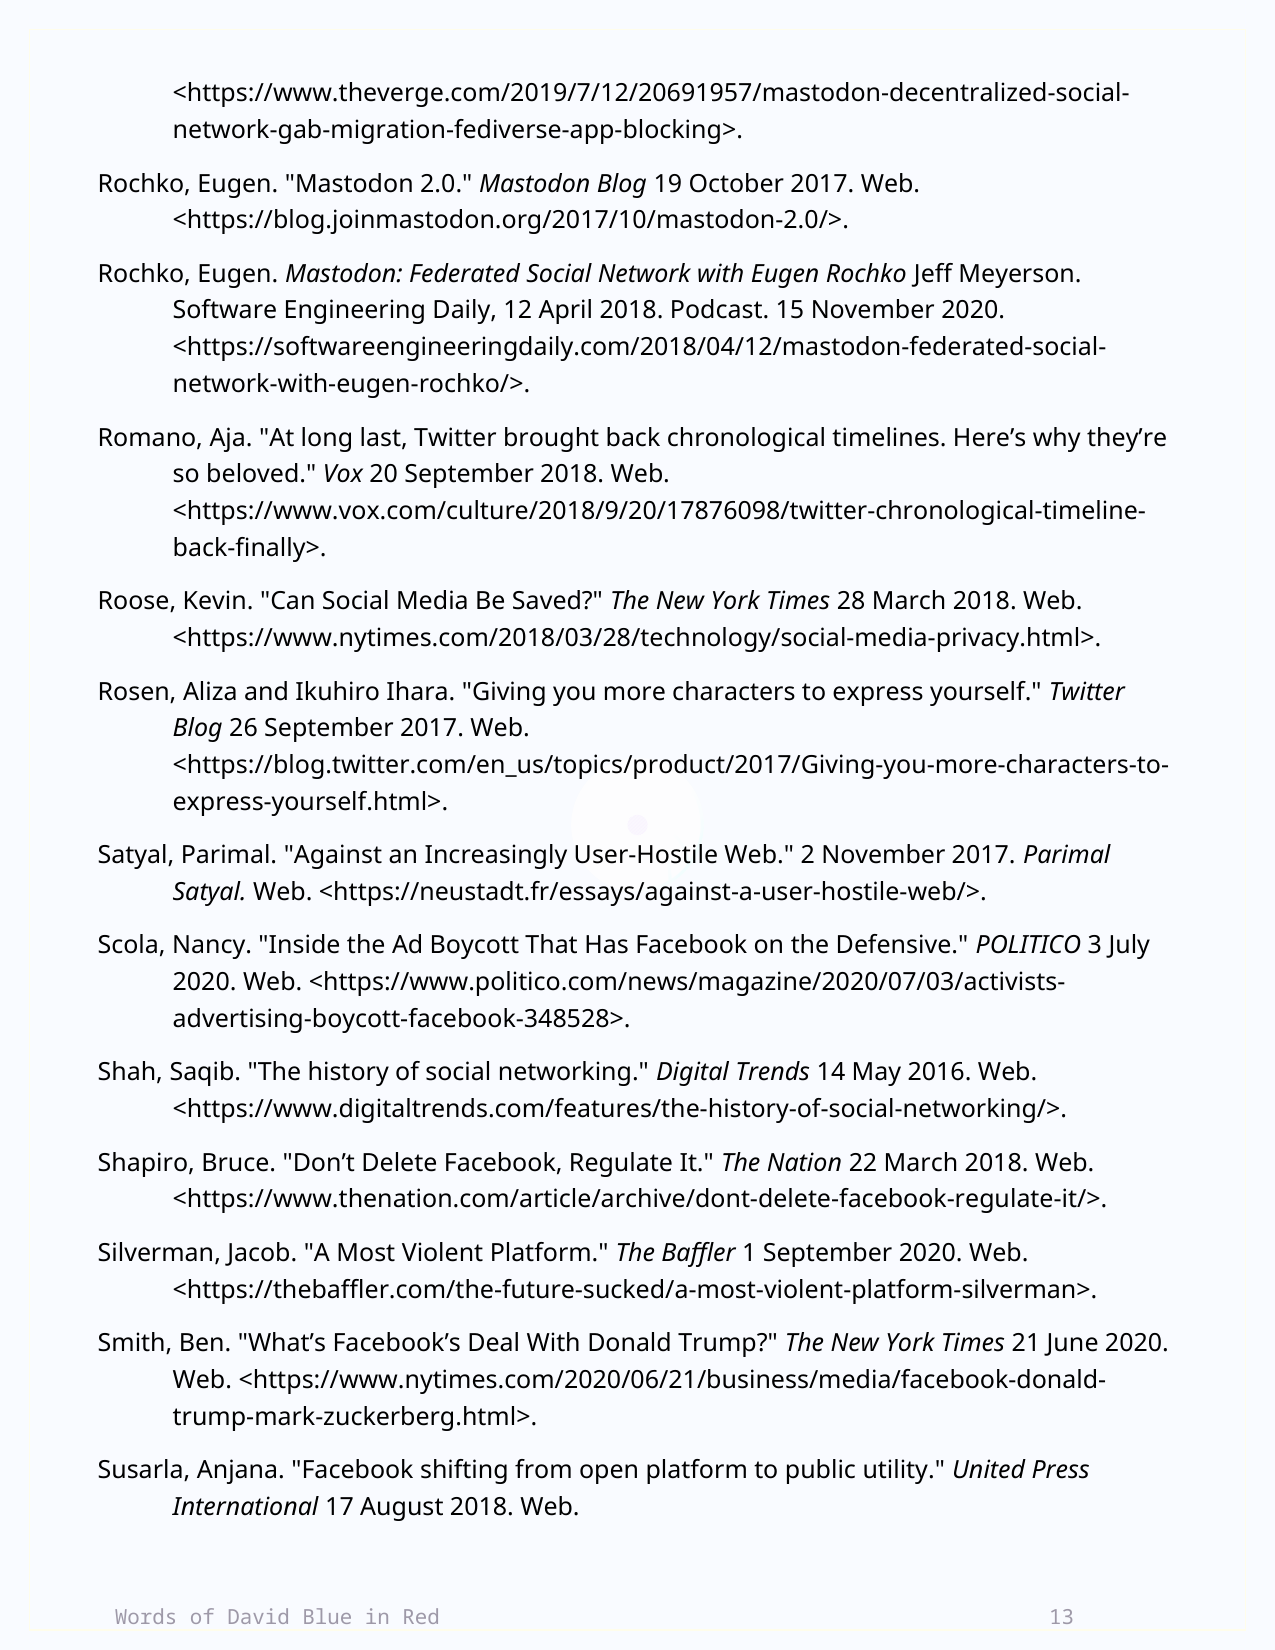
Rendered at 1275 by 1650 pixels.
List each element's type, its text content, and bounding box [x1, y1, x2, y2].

text Roose, Kevin. "Can Social Media Be Saved?" The New York Times 28 March 2018. Web. <https://www.nytimes.com/2018/03/28/technology/social-media-privacy.html>. [97, 583, 1177, 654]
text Shapiro, Bruce. "Don’t Delete Facebook, Regulate It." The Nation 22 March 2018. Web. <https://www.thenation.com/article/archive/dont-delete-facebook-regulate-it/>. [97, 1144, 1177, 1215]
text Rosen, Aliza and Ikuhiro Ihara. "Giving you more characters to express yourself." Twitter Blog 26 September 2017. Web. <https://blog.twitter.com/en_us/topics/product/2017/Giving-you-more-characters-to-express-yourself.html>. [97, 673, 1177, 817]
text Romano, Aja. "At long last, Twitter brought back chronological timelines. Here’s why they’re so beloved." Vox 20 September 2018. Web. <https://www.vox.com/culture/2018/9/20/17876098/twitter-chronological-timeline-back-finally>. [97, 419, 1177, 563]
text Rochko, Eugen. "Mastodon 2.0." Mastodon Blog 19 October 2017. Web. <https://blog.joinmastodon.org/2017/10/mastodon-2.0/>. [97, 165, 1177, 236]
text Smith, Ben. "What’s Facebook’s Deal With Donald Trump?" The New York Times 21 June 2020. Web. <https://www.nytimes.com/2020/06/21/business/media/facebook-donald-trump-mark-zuckerberg.html>. [97, 1325, 1177, 1432]
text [97, 1452, 1177, 1522]
text Silverman, Jacob. "A Most Violent Platform." The Baffler 1 September 2020. Web. <https://thebaffler.com/the-future-sucked/a-most-violent-platform-silverman>. [97, 1234, 1177, 1305]
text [97, 75, 1177, 146]
text Satyal, Parimal. "Against an Increasingly User-Hostile Web." 2 November 2017. Parimal Satyal. Web. <https://neustadt.fr/essays/against-a-user-hostile-web/>. [97, 837, 1177, 908]
text Scola, Nancy. "Inside the Ad Boycott That Has Facebook on the Defensive." POLITICO 3 July 2020. Web. <https://www.politico.com/news/magazine/2020/07/03/activists-advertising-boycott-facebook-348528>. [97, 927, 1177, 1035]
text Rochko, Eugen. Mastodon: Federated Social Network with Eugen Rochko Jeff Meyerson. Software Engineering Daily, 12 April 2018. Podcast. 15 November 2020. <https://softwareengineeringdaily.com/2018/04/12/mastodon-federated-social-network-with-eugen-rochko/>. [97, 255, 1177, 400]
text Shah, Saqib. "The history of social networking." Digital Trends 14 May 2016. Web. <https://www.digitaltrends.com/features/the-history-of-social-networking/>. [97, 1054, 1177, 1125]
